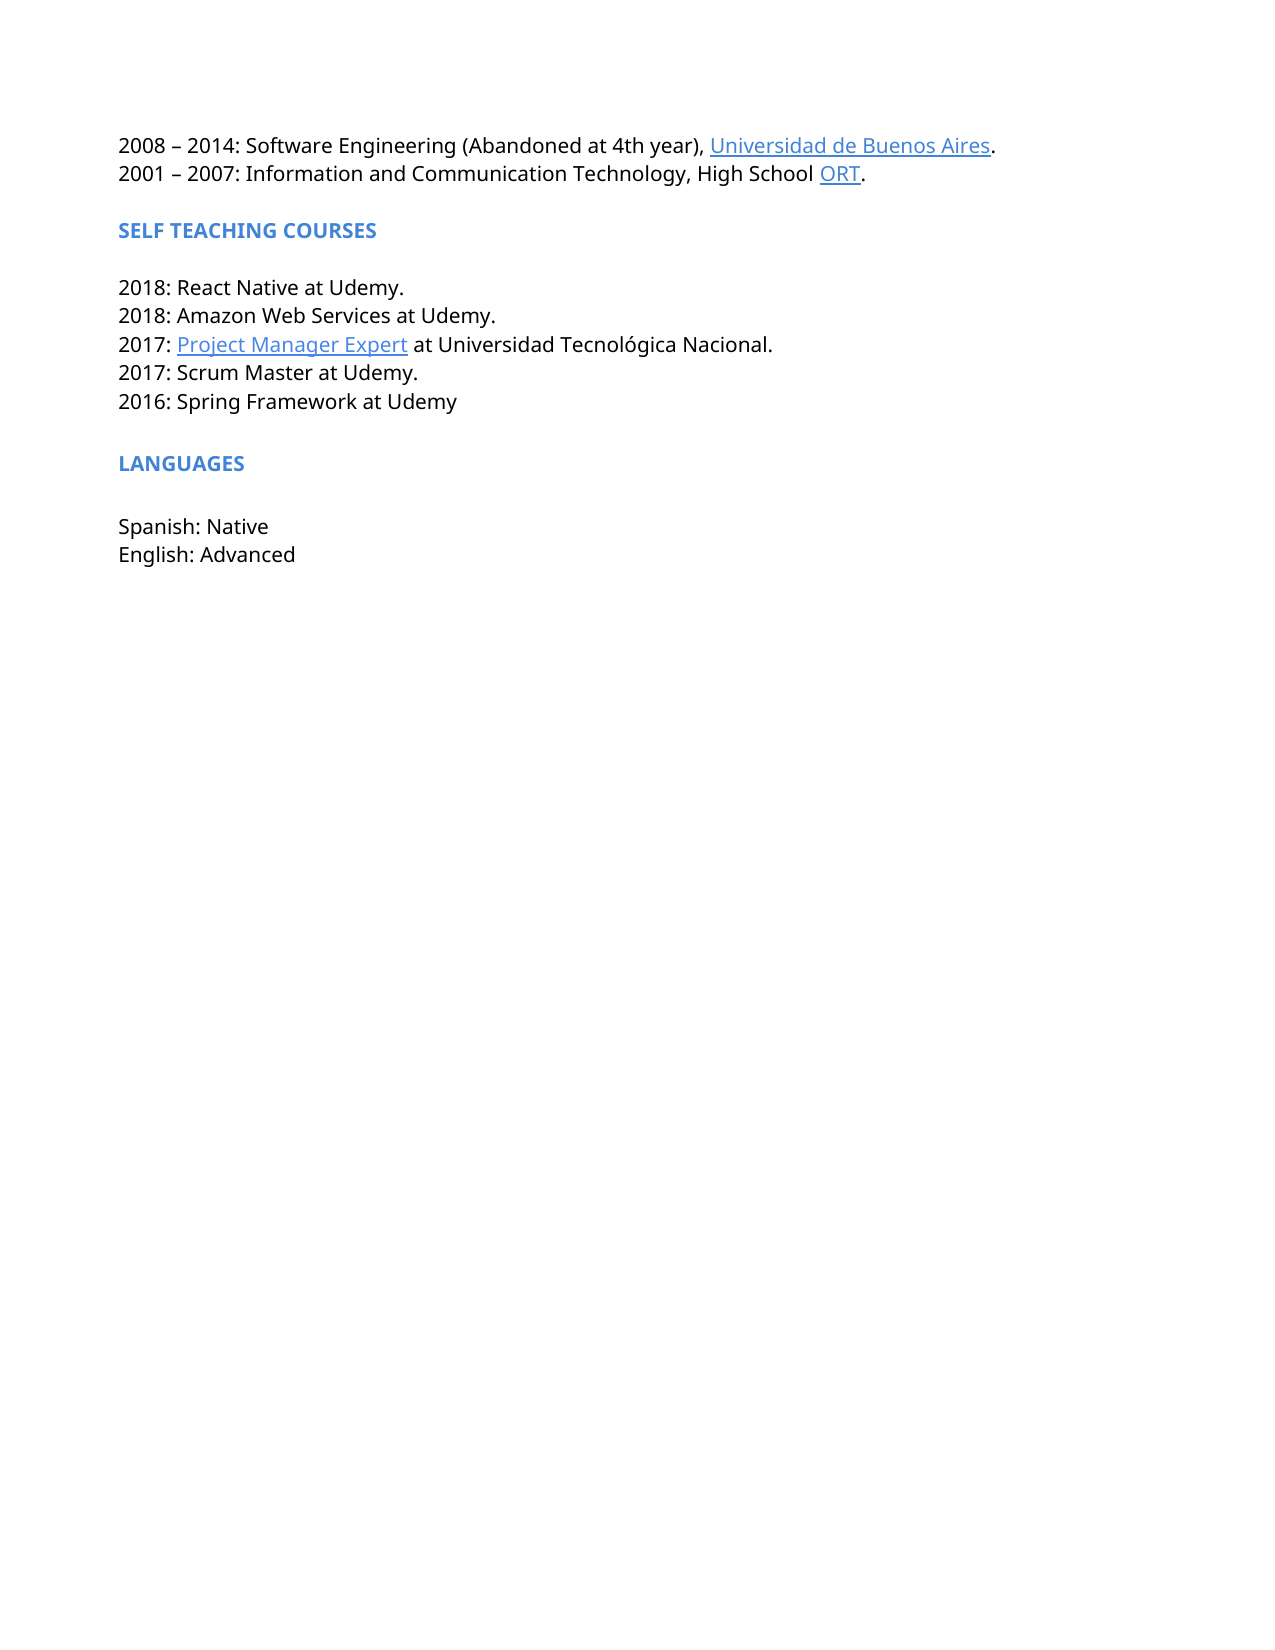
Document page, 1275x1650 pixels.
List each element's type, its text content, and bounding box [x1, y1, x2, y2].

text 2001 – 2007: Information and Communication Technology, High School ORT. [118, 159, 1098, 188]
text 2016: Spring Framework at Udemy [118, 387, 1098, 415]
text 2017: Scrum Master at Udemy. [118, 358, 1098, 387]
text 2017: Project Manager Expert at Universidad Tecnológica Nacional. [118, 330, 1098, 358]
text SELF TEACHING COURSES [118, 216, 1098, 245]
text 2008 – 2014: Software Engineering (Abandoned at 4th year), Universidad de Buenos Aires. [118, 131, 1098, 159]
text 2018: React Native at Udemy. [118, 273, 1098, 302]
text LANGUAGES [118, 449, 1098, 478]
text English: Advanced [118, 540, 1098, 569]
text Spanish: Native [118, 512, 1098, 540]
text 2018: Amazon Web Services at Udemy. [118, 302, 1098, 330]
